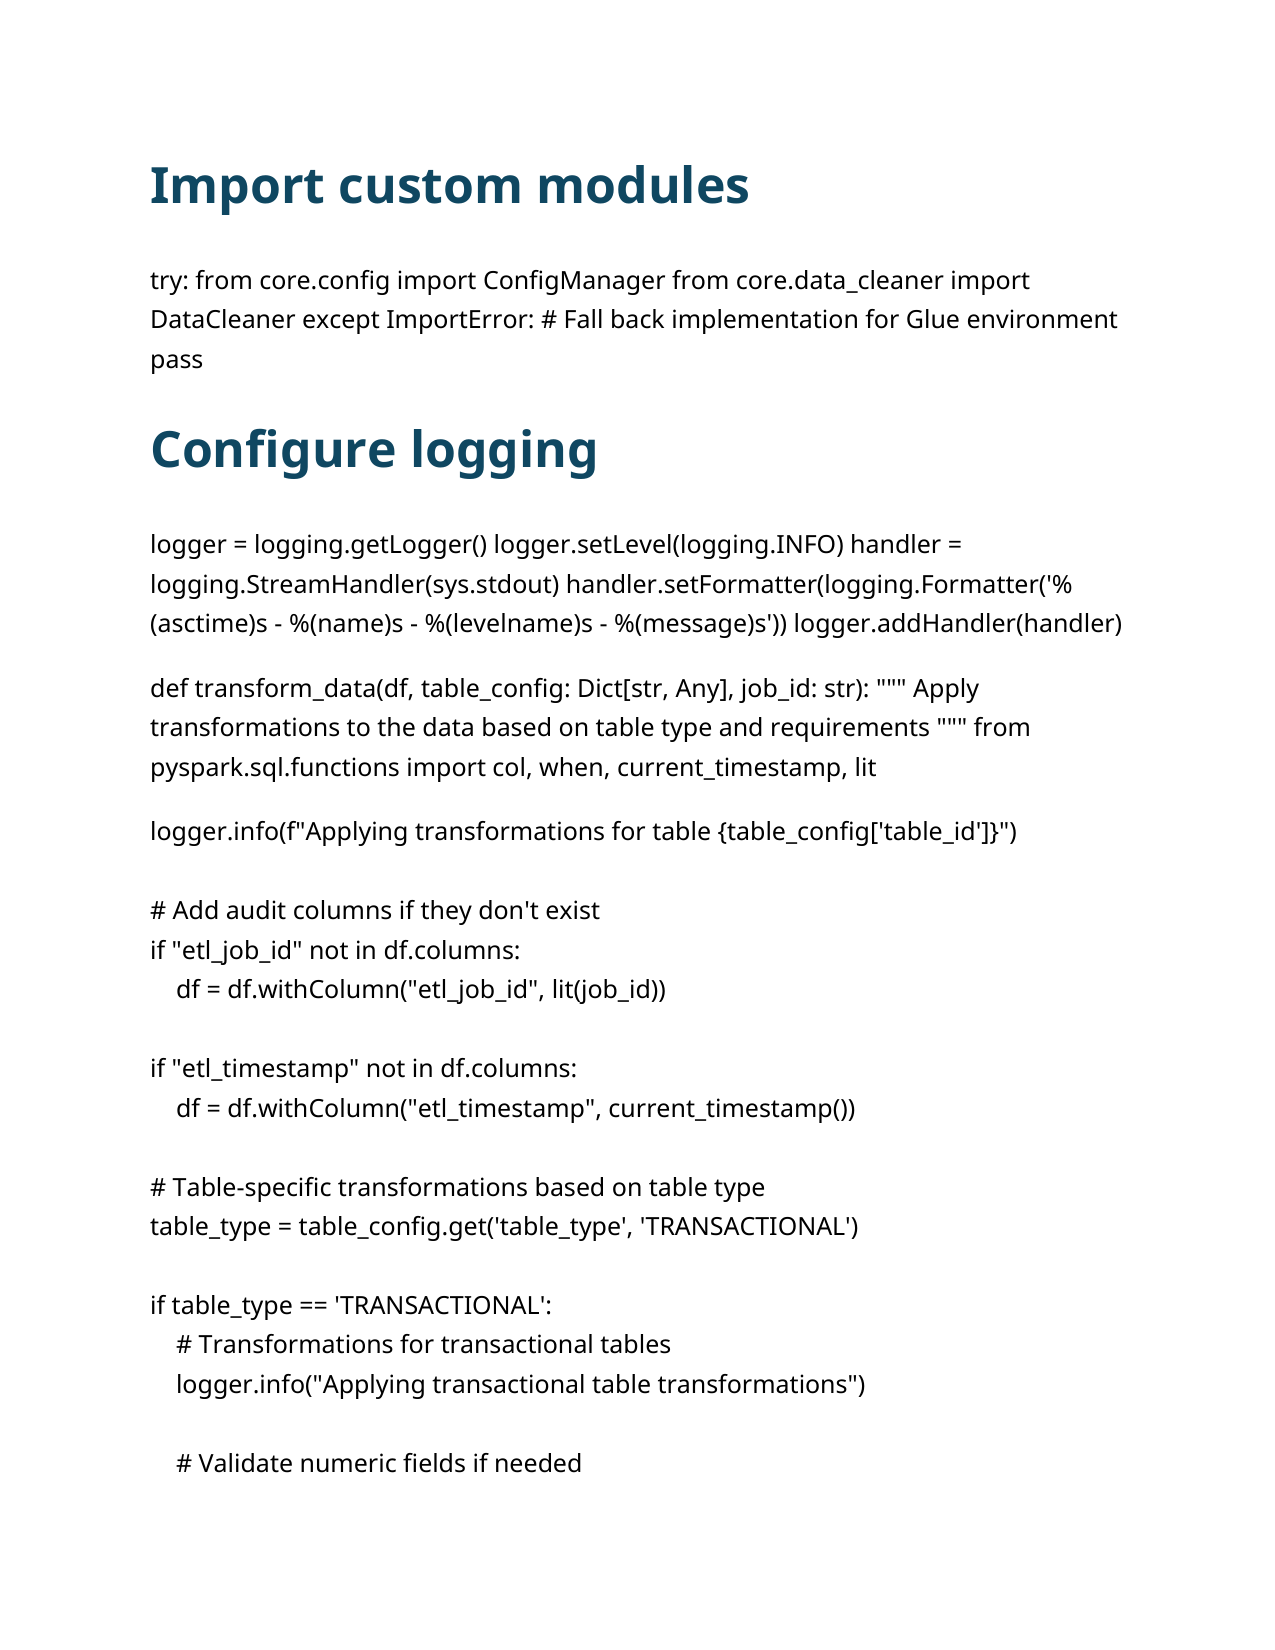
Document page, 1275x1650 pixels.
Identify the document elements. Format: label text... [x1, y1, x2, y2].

subtitle Configure logging [150, 414, 1125, 483]
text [150, 814, 1125, 1479]
text logger = logging.getLogger() logger.setLevel(logging.INFO) handler = logging.StreamHandler(sys.stdout) handler.setFormatter(logging.Formatter('%(asctime)s - %(name)s - %(levelname)s - %(message)s')) logger.addHandler(handler) [150, 527, 1125, 640]
subtitle Import custom modules [150, 150, 1125, 218]
text try: from core.config import ConfigManager from core.data_cleaner import DataCleaner except ImportError: # Fall back implementation for Glue environment pass [150, 262, 1125, 376]
text def transform_data(df, table_config: Dict[str, Any], job_id: str): """ Apply transformations to the data based on table type and requirements """ from pyspark.sql.functions import col, when, current_timestamp, lit [150, 670, 1125, 783]
